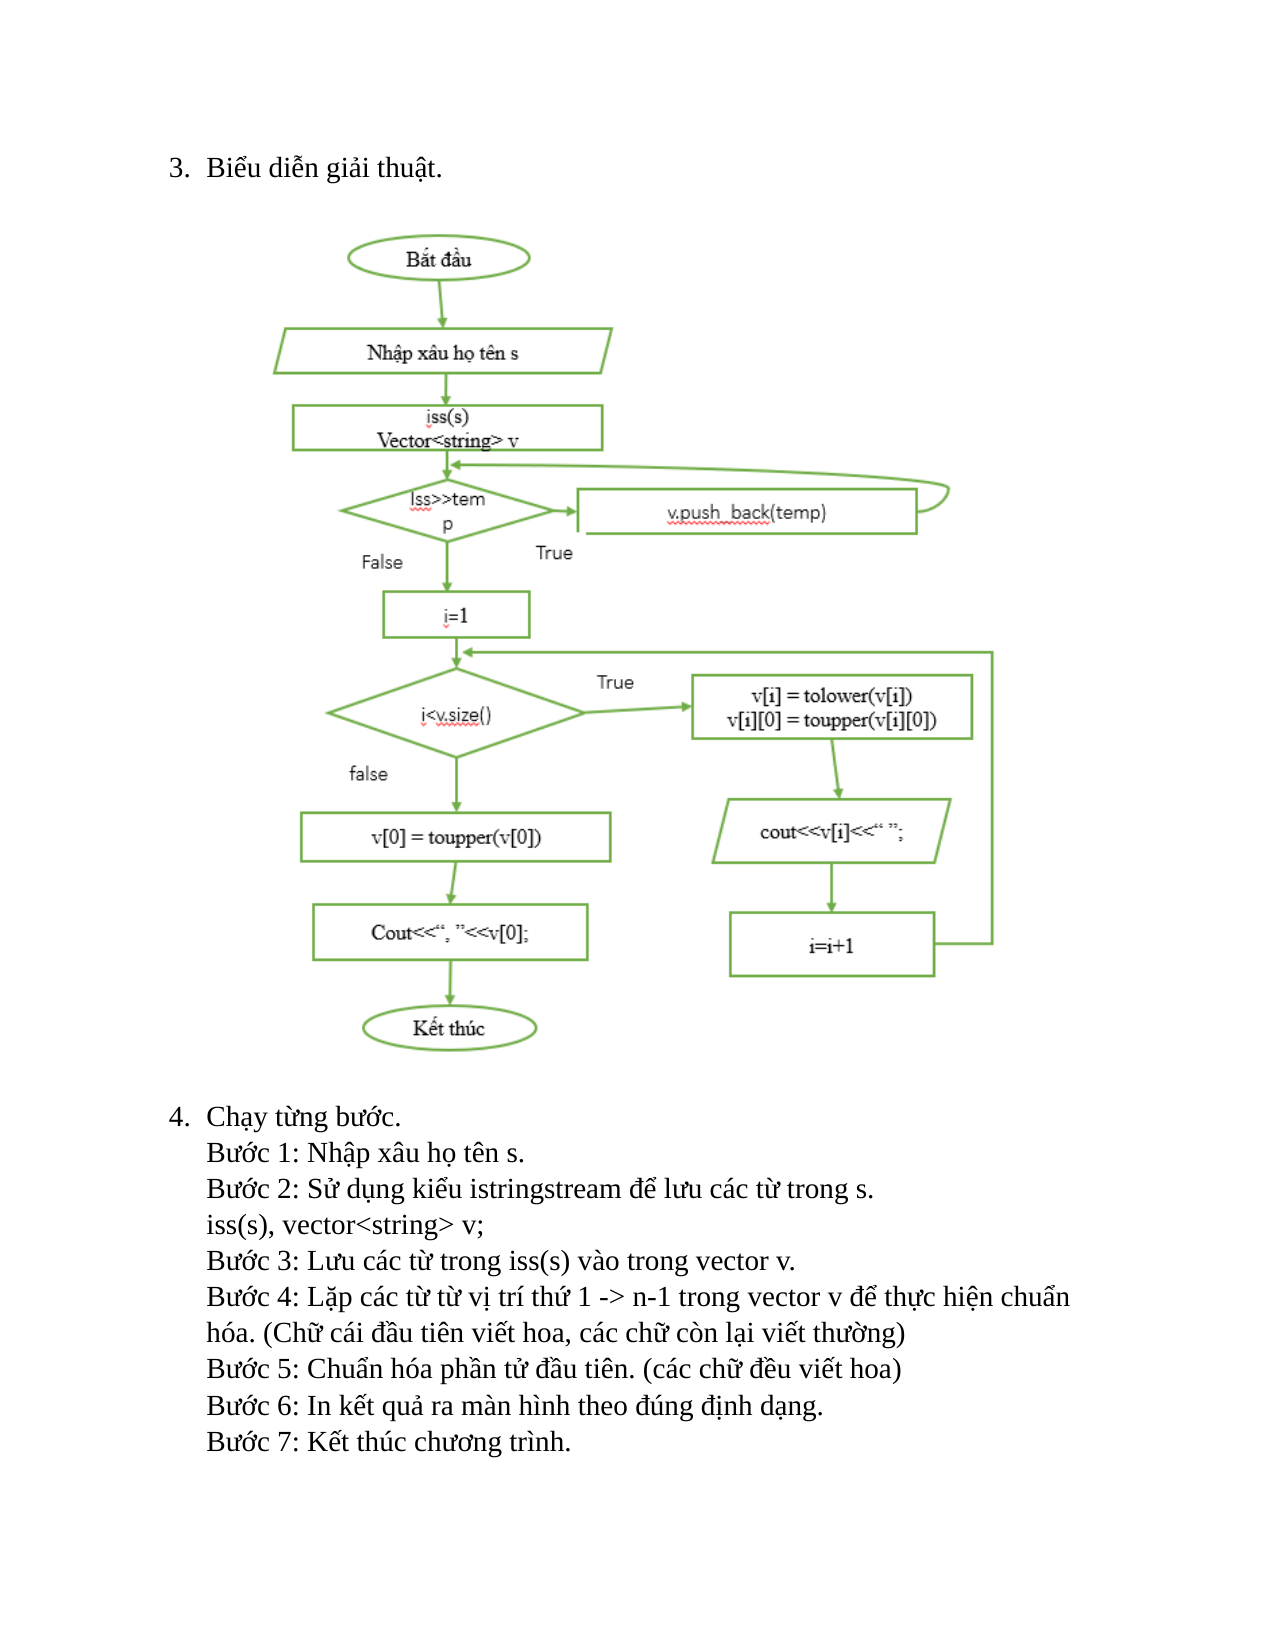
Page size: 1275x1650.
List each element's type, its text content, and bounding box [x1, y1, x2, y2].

list Bước 6: In kết quả ra màn hình theo đúng định dạng. [206, 1388, 1125, 1421]
list Bước 2: Sử dụng kiểu istringstream để lưu các từ trong s. [206, 1171, 1125, 1204]
list Bước 5: Chuẩn hóa phần tử đầu tiên. (các chữ đều viết hoa) [206, 1352, 1125, 1385]
list Biểu diễn giải thuật. [169, 150, 1125, 183]
list Chạy từng bước. [169, 1099, 1125, 1132]
list Bước 7: Kết thúc chương trình. [206, 1424, 1125, 1457]
list Bước 3: Lưu các từ trong iss(s) vào trong vector v. [206, 1243, 1125, 1277]
picture [168, 202, 1053, 1080]
list Bước 4: Lặp các từ từ vị trí thứ 1 -> n-1 trong vector v để thực hiện chuẩn hóa. (Chữ cái đầu tiên viết hoa, các chữ còn lại viết thường) [206, 1279, 1125, 1349]
list iss(s), vector<string> v; [206, 1207, 1125, 1241]
list Bước 1: Nhập xâu họ tên s. [206, 1135, 1125, 1168]
